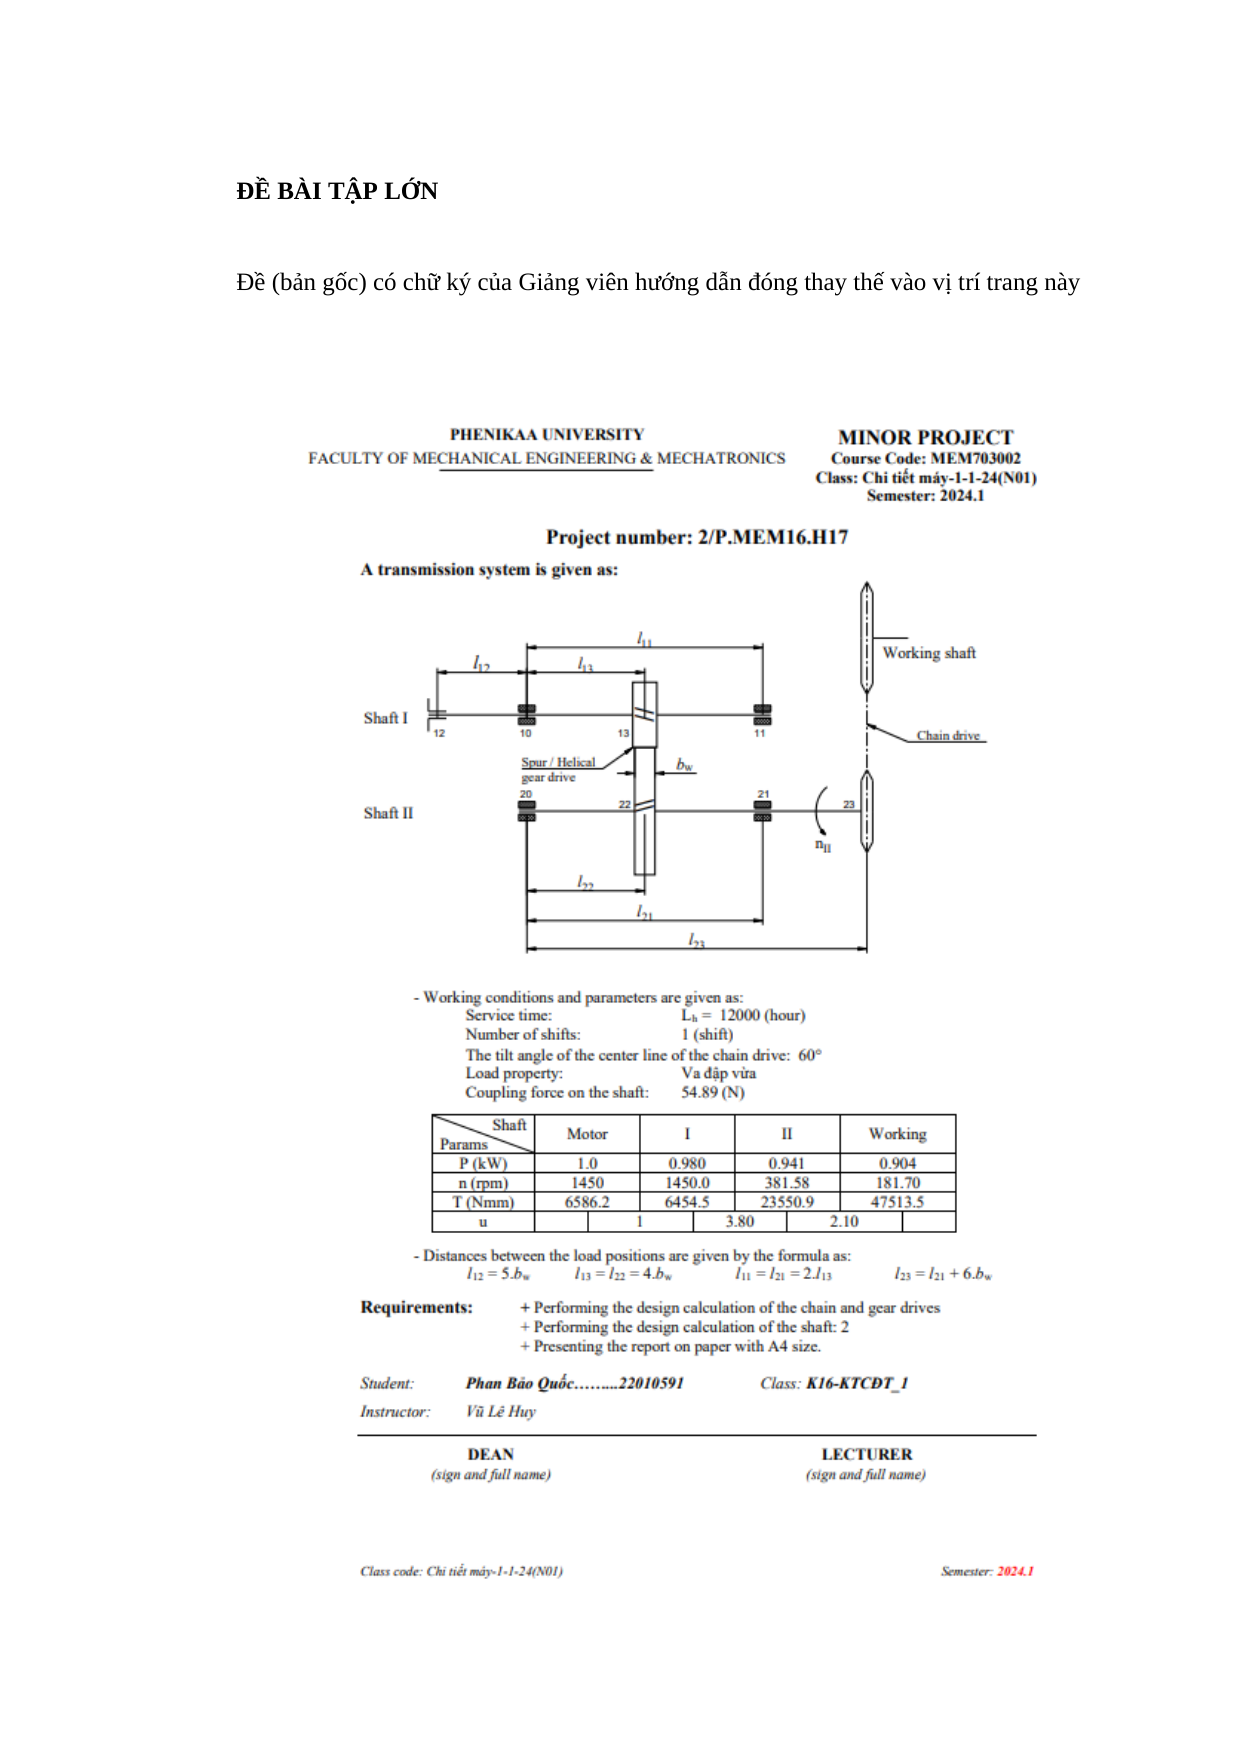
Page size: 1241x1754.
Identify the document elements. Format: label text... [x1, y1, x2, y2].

text Đề (bản gốc) có chữ ký của Giảng viên hướng dẫn đóng thay thế vào vị trí trang này [236, 267, 1122, 296]
text ĐỀ BÀI TẬP LỚN [236, 176, 1122, 205]
picture [236, 363, 1104, 1594]
